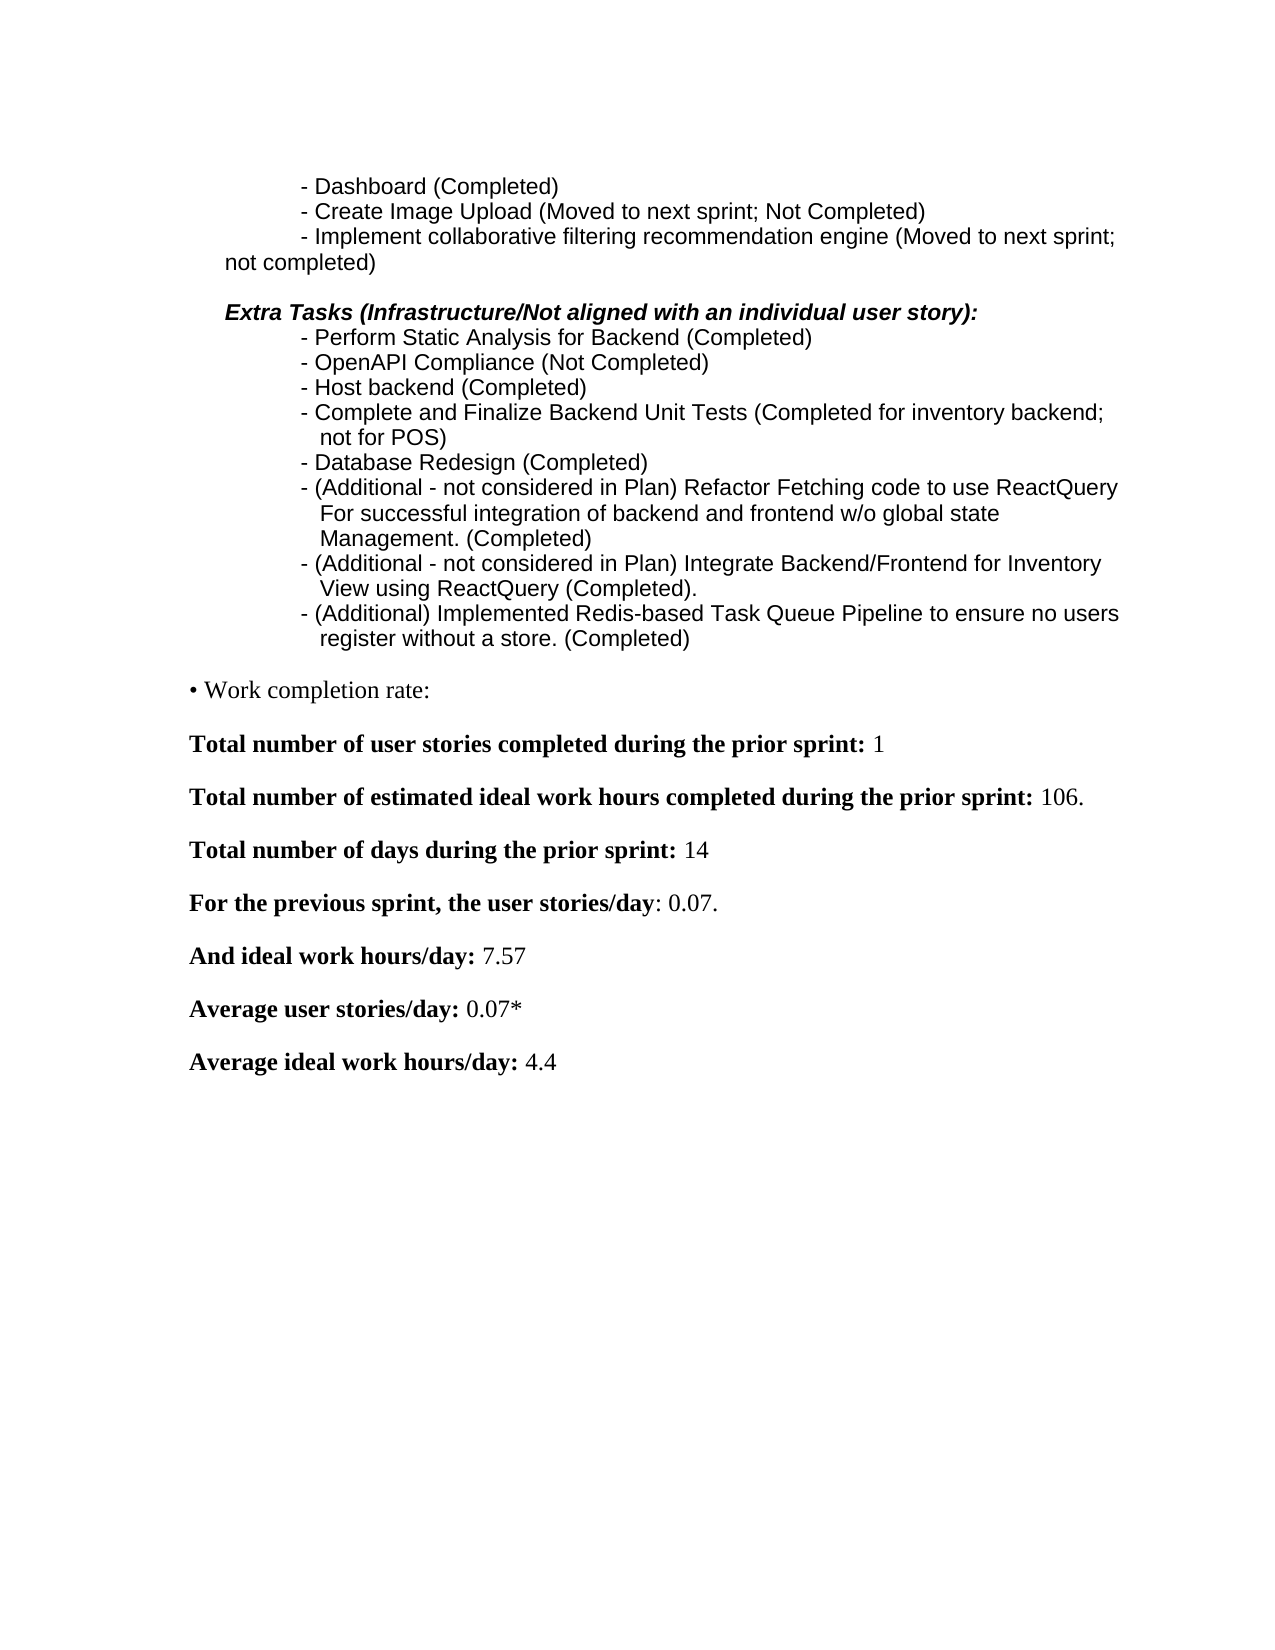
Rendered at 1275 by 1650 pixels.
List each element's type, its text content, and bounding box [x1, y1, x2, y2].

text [189, 149, 1130, 651]
text Total number of days during the prior sprint: 14 [189, 837, 1130, 864]
text Total number of user stories completed during the prior sprint: 1 [189, 730, 1130, 758]
text And ideal work hours/day: 7.57 [189, 943, 1130, 970]
text Total number of estimated ideal work hours completed during the prior sprint: 106. [189, 783, 1130, 811]
text • Work completion rate: [189, 677, 1130, 704]
text For the previous sprint, the user stories/day: 0.07. [189, 890, 1130, 917]
text Average ideal work hours/day: 4.4 [189, 1049, 1130, 1076]
text Average user stories/day: 0.07* [189, 996, 1130, 1023]
